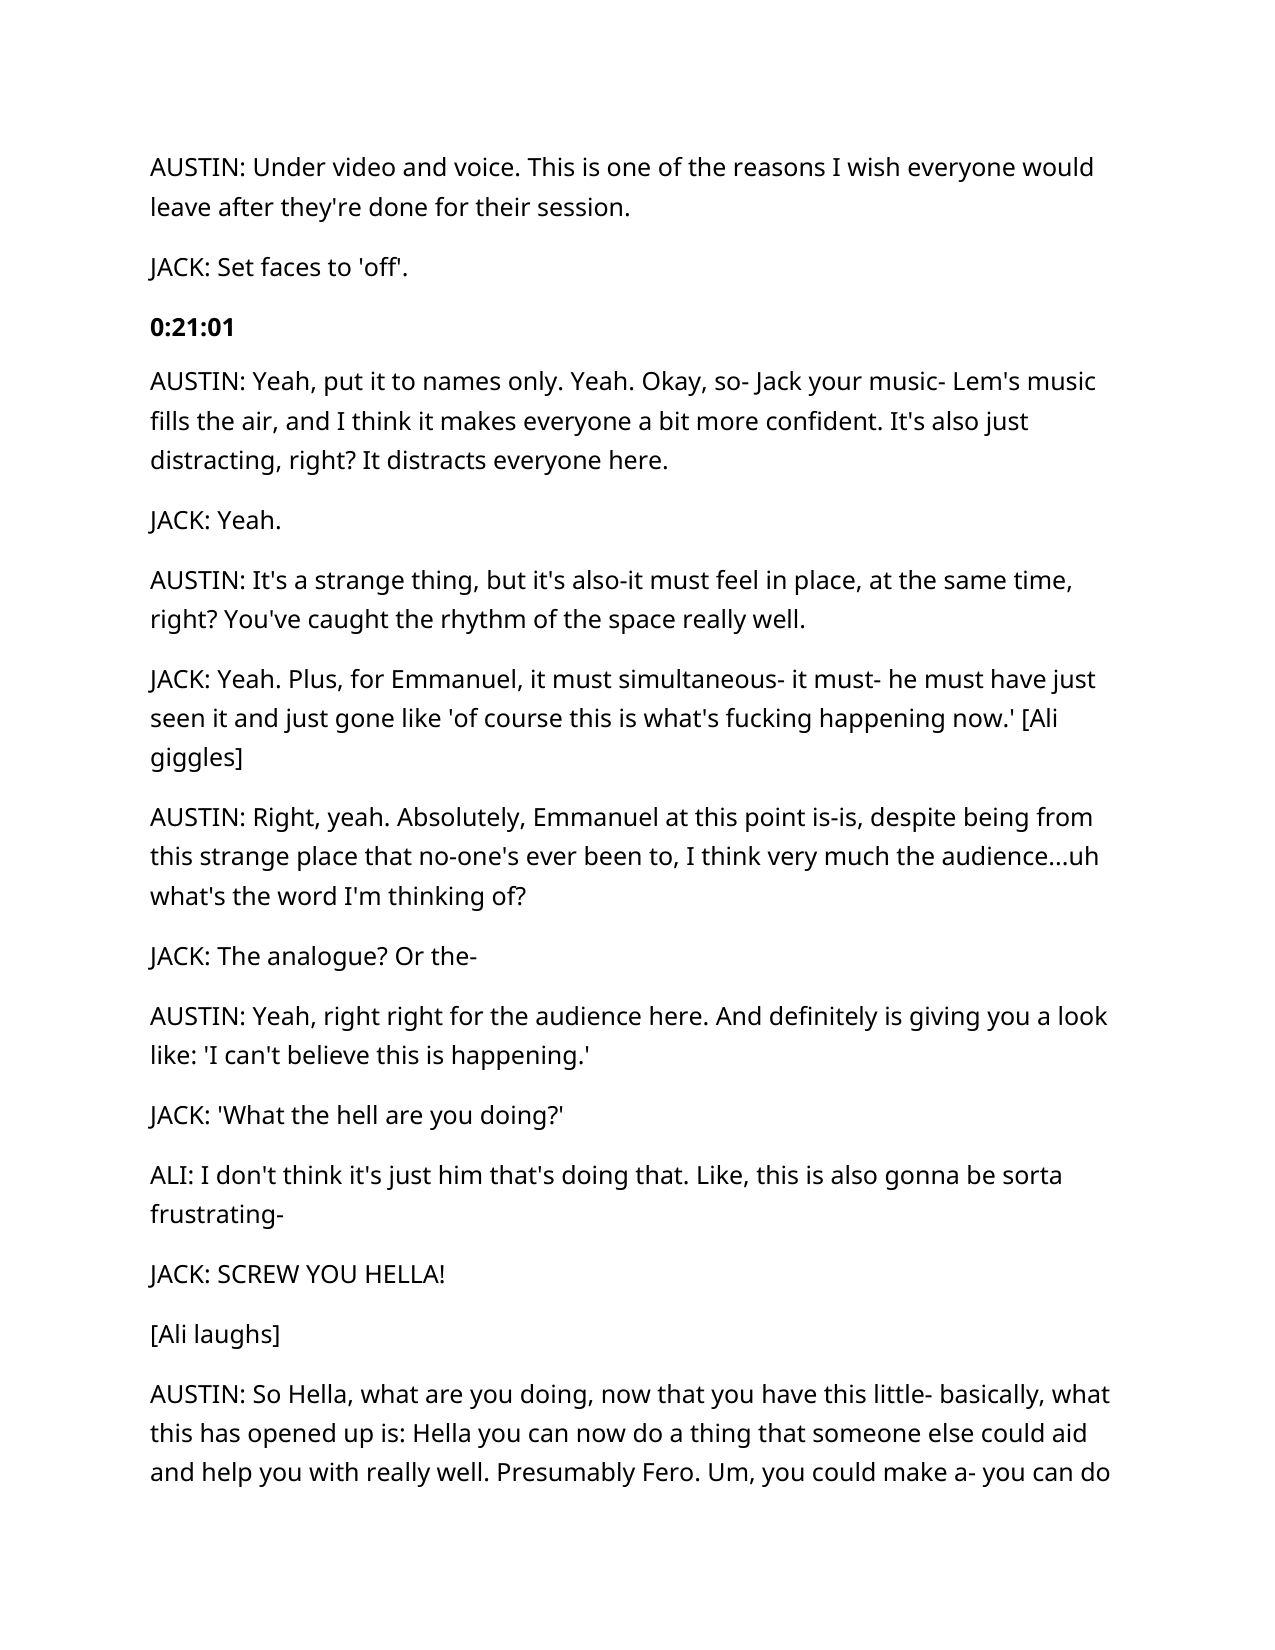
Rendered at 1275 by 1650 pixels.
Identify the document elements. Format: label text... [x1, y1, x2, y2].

text JACK: Set faces to 'off'. [150, 249, 1125, 283]
text AUSTIN: Yeah, right right for the audience here. And definitely is giving you a look like: 'I can't believe this is happening.' [150, 998, 1125, 1071]
text JACK: Yeah. Plus, for Emmanuel, it must simultaneous- it must- he must have just seen it and just gone like 'of course this is what's fucking happening now.' [Ali giggles] [150, 662, 1125, 774]
text JACK: 'What the hell are you doing?' [150, 1097, 1125, 1131]
text ALI: I don't think it's just him that's doing that. Like, this is also gonna be sorta frustrating- [150, 1157, 1125, 1231]
text JACK: SCREW YOU HELLA! [150, 1257, 1125, 1291]
text AUSTIN: Under video and voice. This is one of the reasons I wish everyone would leave after they're done for their session. [150, 150, 1125, 223]
subtitle 0:21:01 [150, 309, 1125, 343]
text [Ali laughs] [150, 1317, 1125, 1351]
text JACK: The analogue? Or the- [150, 938, 1125, 972]
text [150, 1377, 1125, 1489]
text AUSTIN: It's a strange thing, but it's also-it must feel in place, at the same time, right? You've caught the rhythm of the space really well. [150, 562, 1125, 636]
text JACK: Yeah. [150, 502, 1125, 536]
text AUSTIN: Right, yeah. Absolutely, Emmanuel at this point is-is, despite being from this strange place that no-one's ever been to, I think very much the audience...uh what's the word I'm thinking of? [150, 800, 1125, 912]
text AUSTIN: Yeah, put it to names only. Yeah. Okay, so- Jack your music- Lem's music fills the air, and I think it makes everyone a bit more confident. It's also just distracting, right? It distracts everyone here. [150, 364, 1125, 476]
